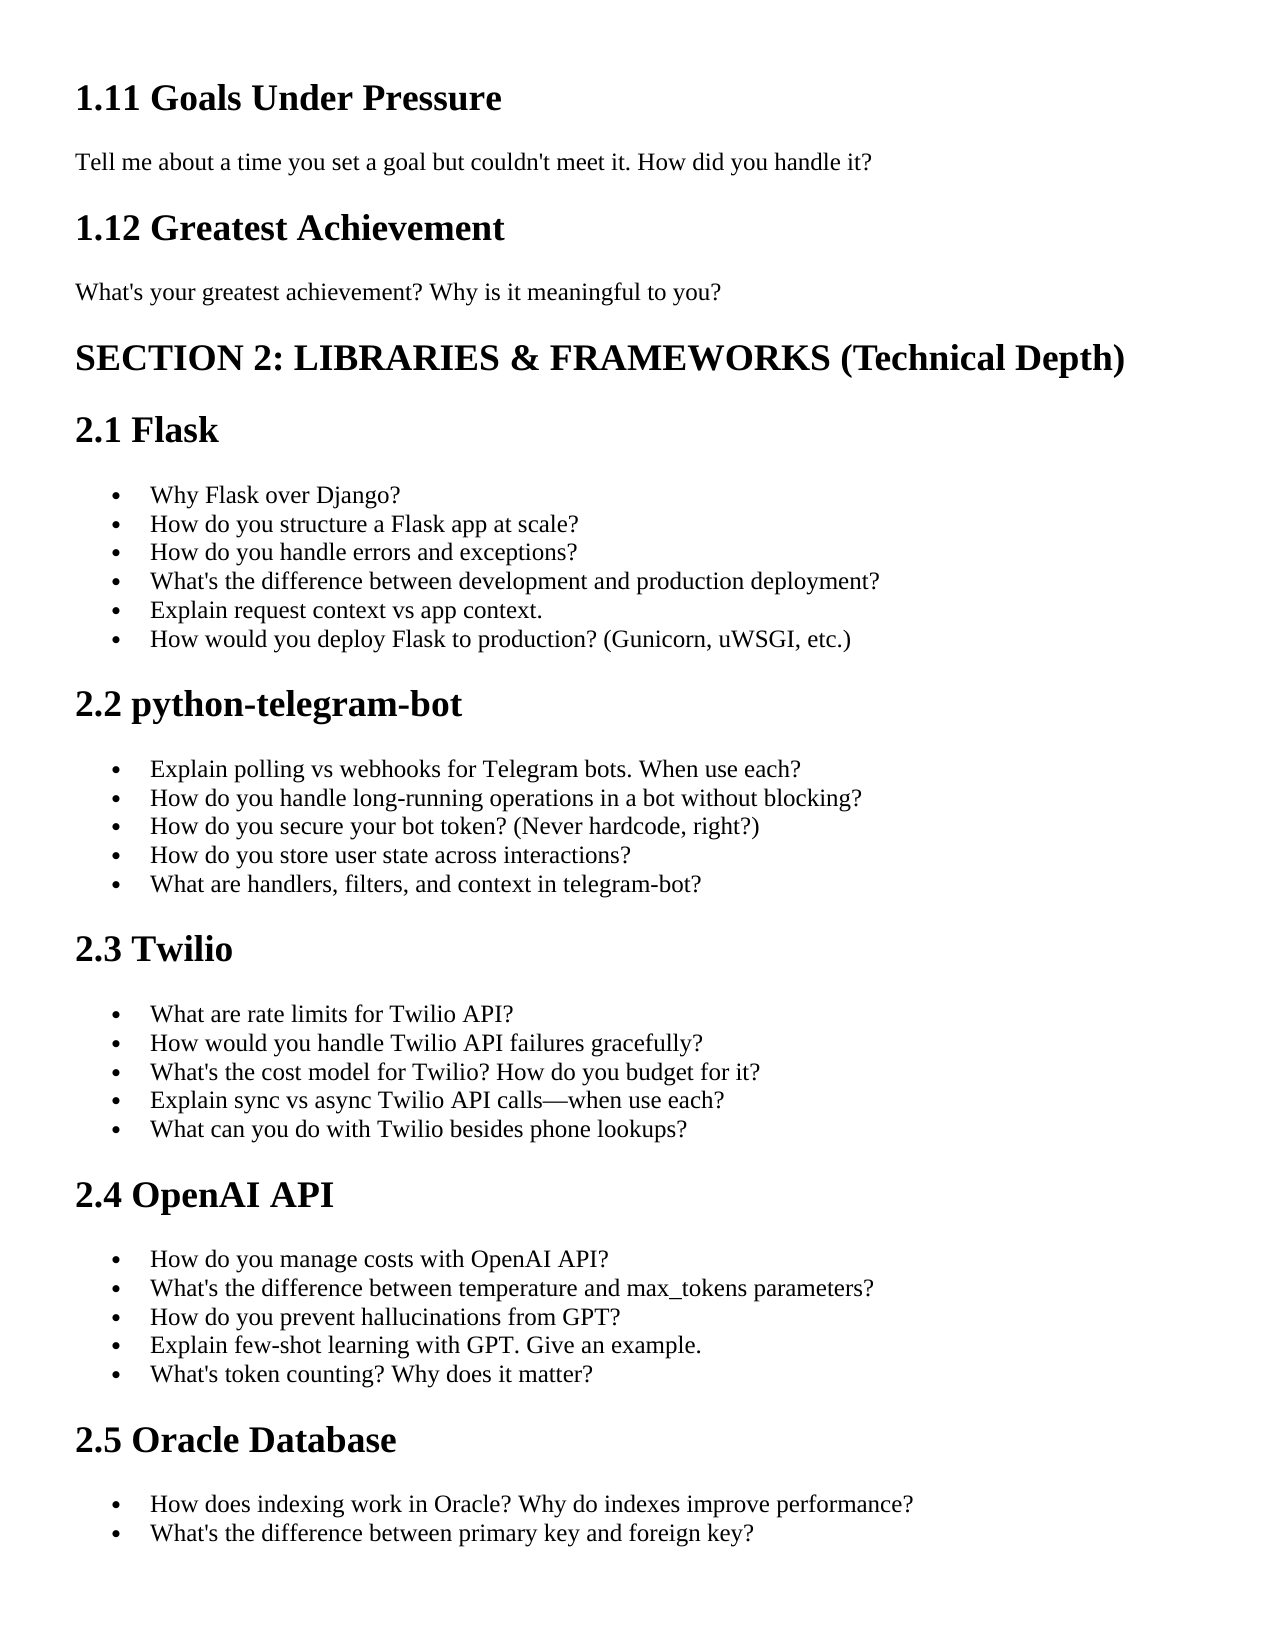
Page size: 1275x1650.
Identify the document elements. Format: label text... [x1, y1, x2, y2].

list How do you secure your bot token? (Never hardcode, right?) [112, 811, 1200, 840]
list Explain sync vs async Twilio API calls—when use each? [112, 1085, 1200, 1114]
list What are rate limits for Twilio API? [112, 999, 1200, 1028]
list What can you do with Twilio besides phone lookups? [112, 1114, 1200, 1143]
list How do you prevent hallucinations from GPT? [112, 1302, 1200, 1331]
list What's the difference between primary key and foreign key? [112, 1518, 1200, 1547]
list What's token counting? Why does it matter? [112, 1359, 1200, 1388]
list How do you handle long-running operations in a bot without blocking? [112, 783, 1200, 811]
list What's the cost model for Twilio? How do you budget for it? [112, 1057, 1200, 1085]
list How do you structure a Flask app at scale? [112, 509, 1200, 537]
list How do you manage costs with OpenAI API? [112, 1244, 1200, 1273]
list Explain few-shot learning with GPT. Give an example. [112, 1331, 1200, 1359]
text 1.11 Goals Under Pressure [75, 75, 1200, 118]
list What's the difference between temperature and max_tokens parameters? [112, 1273, 1200, 1302]
list What's the difference between development and production deployment? [112, 566, 1200, 595]
list How would you handle Twilio API failures gracefully? [112, 1028, 1200, 1057]
list How do you handle errors and exceptions? [112, 537, 1200, 566]
text SECTION 2: LIBRARIES & FRAMEWORKS (Technical Depth) [75, 335, 1200, 378]
text 2.3 Twilio [75, 927, 1200, 970]
list Explain request context vs app context. [112, 595, 1200, 624]
text What's your greatest achievement? Why is it meaningful to you? [75, 277, 1200, 306]
list Why Flask over Django? [112, 480, 1200, 509]
text 2.2 python-telegram-bot [75, 682, 1200, 725]
text Tell me about a time you set a goal but couldn't meet it. How did you handle it? [75, 147, 1200, 176]
text 1.12 Greatest Achievement [75, 205, 1200, 248]
text 2.5 Oracle Database [75, 1417, 1200, 1460]
list Explain polling vs webhooks for Telegram bots. When use each? [112, 754, 1200, 783]
text 2.1 Flask [75, 408, 1200, 451]
list How do you store user state across interactions? [112, 840, 1200, 869]
list How does indexing work in Oracle? Why do indexes improve performance? [112, 1489, 1200, 1518]
list How would you deploy Flask to production? (Gunicorn, uWSGI, etc.) [112, 624, 1200, 652]
text 2.4 OpenAI API [75, 1172, 1200, 1215]
list What are handlers, filters, and context in telegram-bot? [112, 869, 1200, 898]
